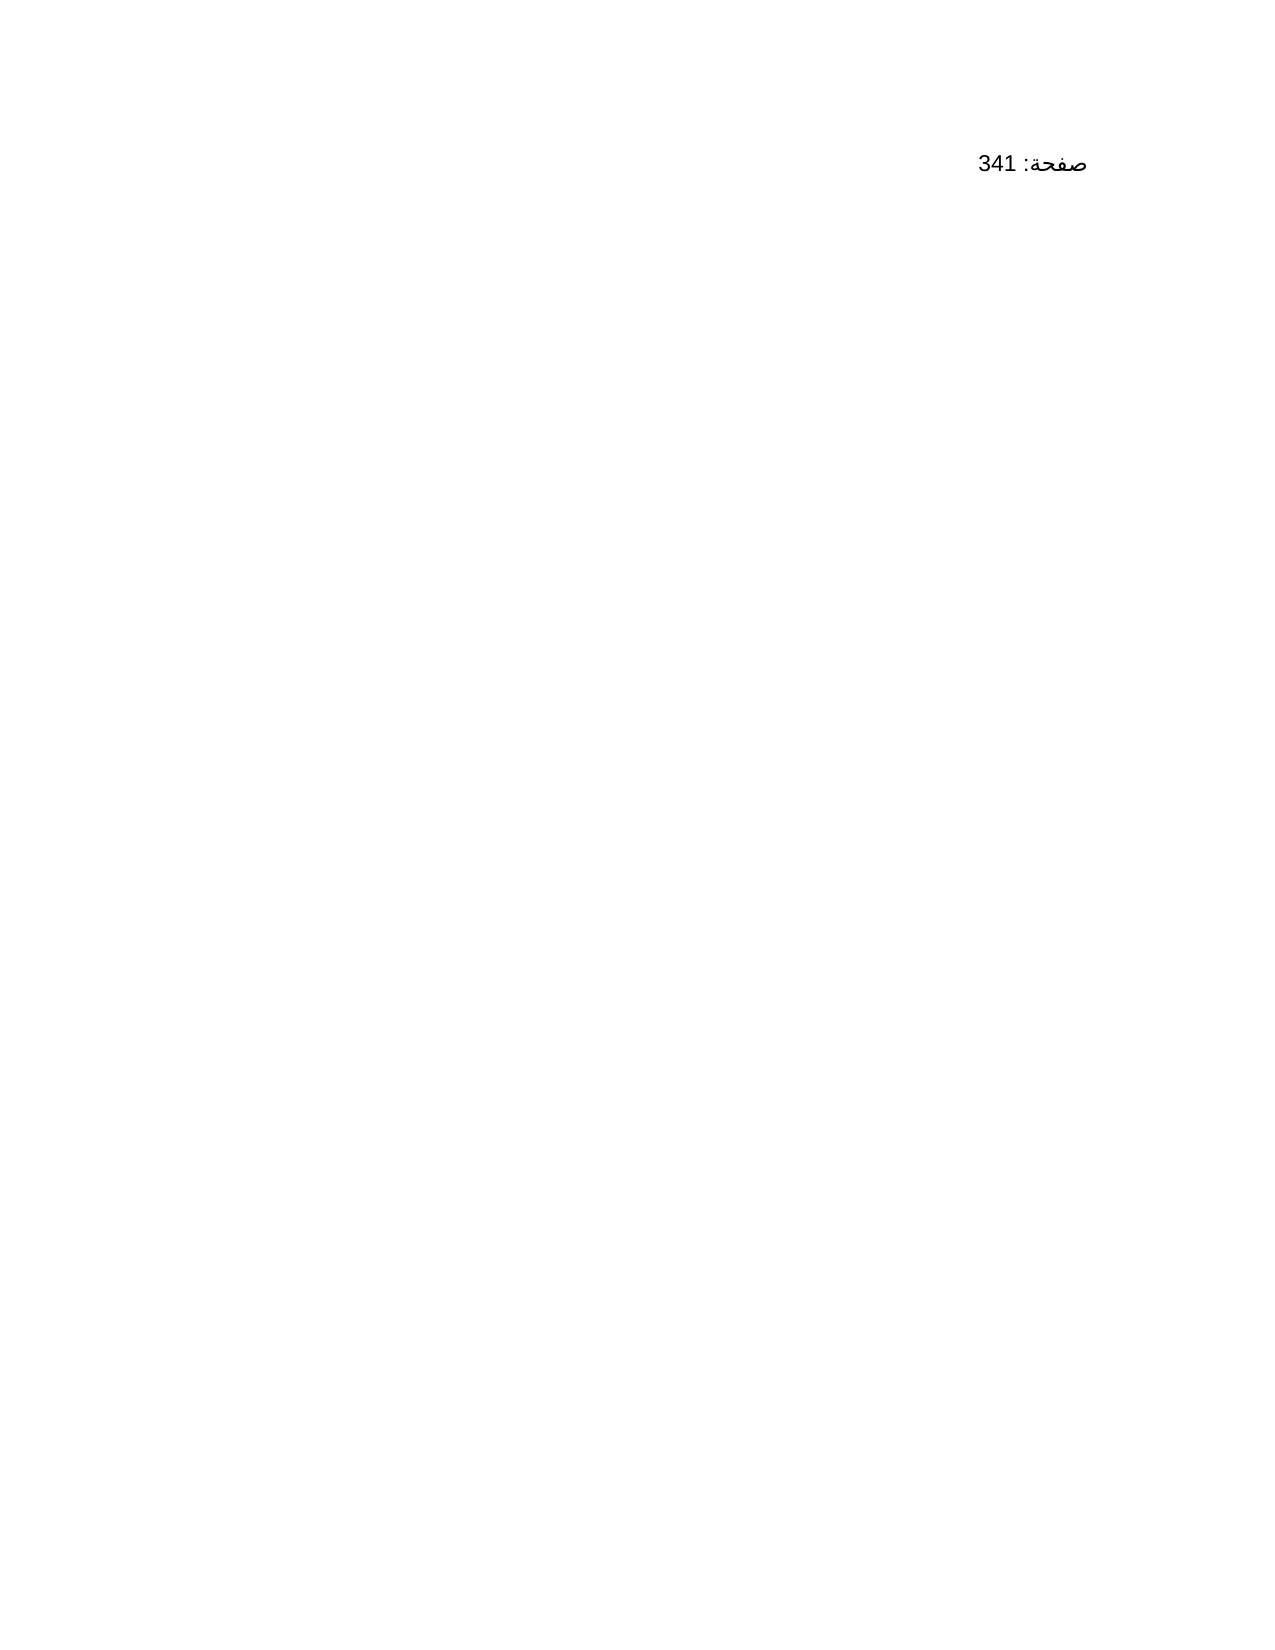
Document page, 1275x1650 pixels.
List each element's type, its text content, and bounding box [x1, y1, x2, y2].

text صفحة: 341 [187, 150, 1087, 176]
